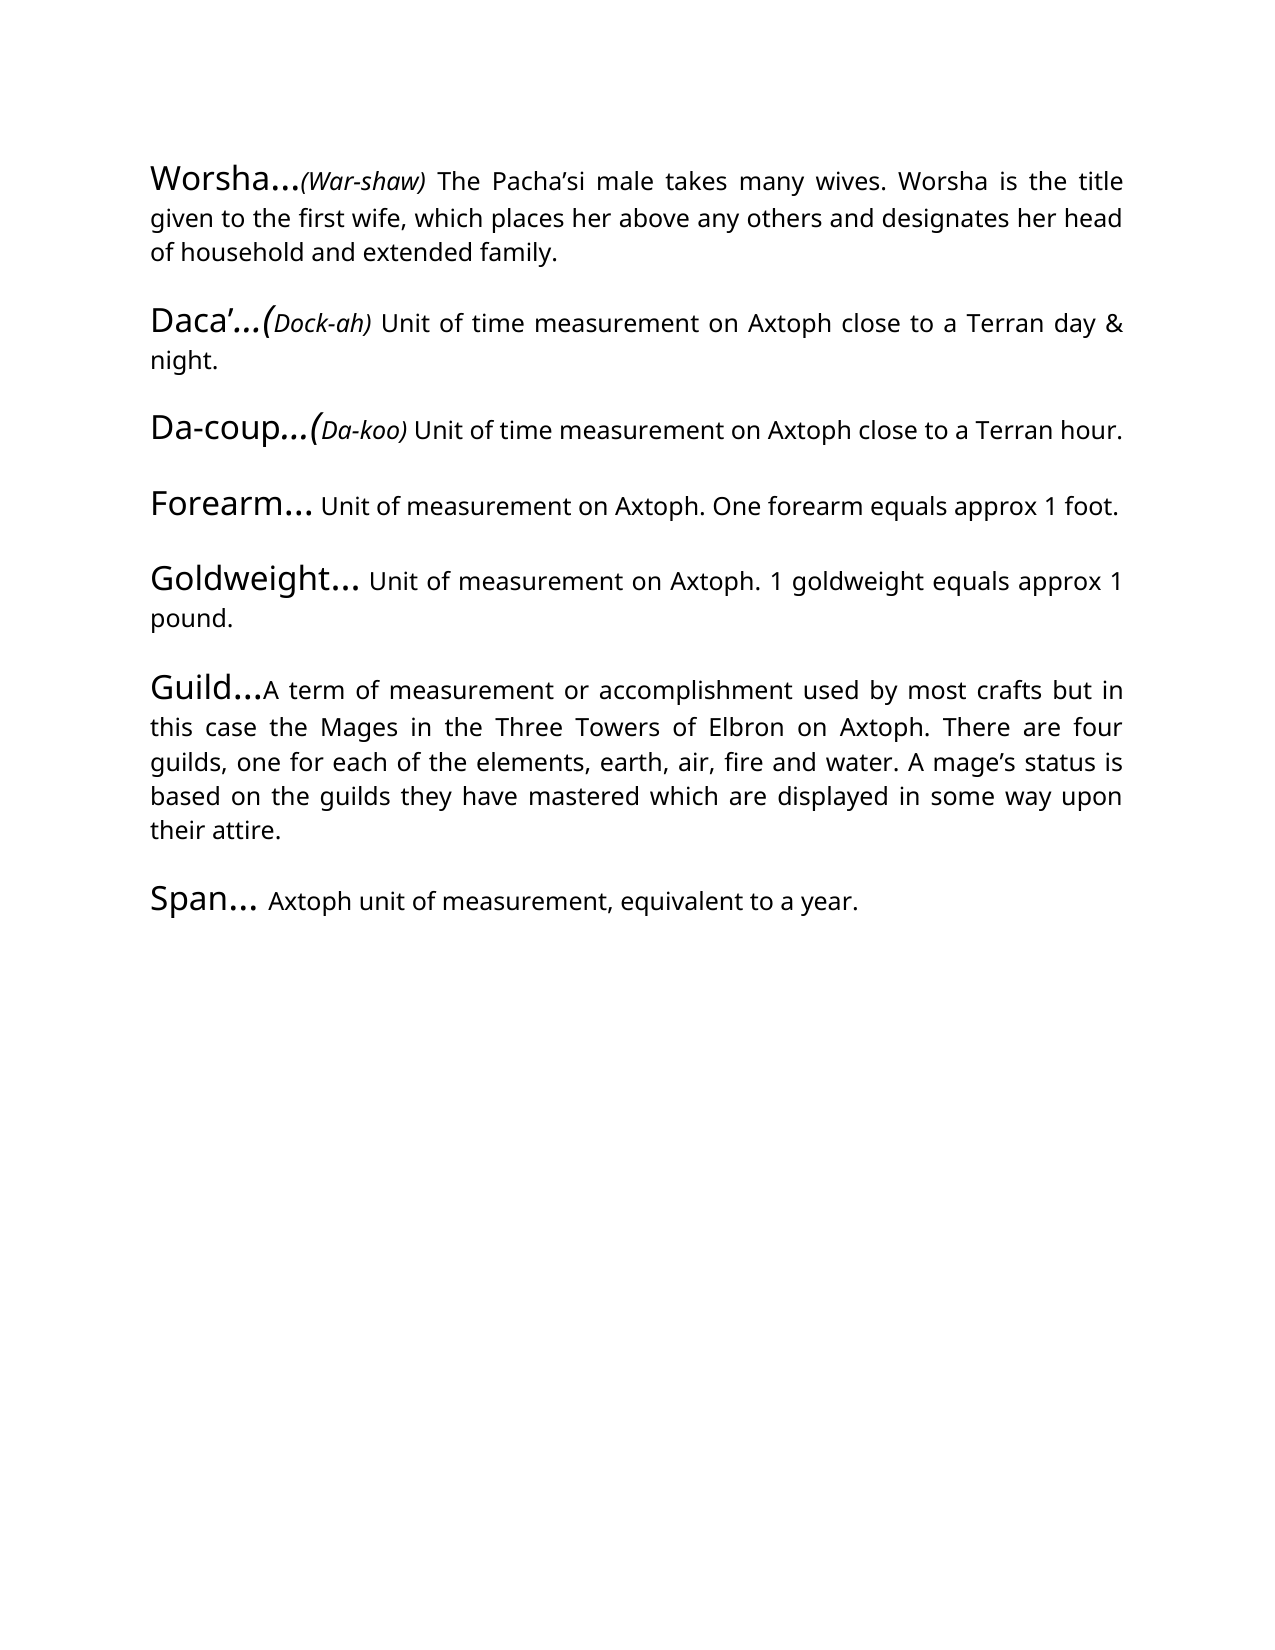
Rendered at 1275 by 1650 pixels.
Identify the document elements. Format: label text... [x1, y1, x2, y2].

text Guild...A term of measurement or accomplishment used by most crafts but in this case the Mages in the of Elbron on Axtoph. There are four guilds, one for each of the elements, earth, air, fire and water. A mage’s status is based on the guilds they have mastered which are displayed in some way upon their attire. [150, 659, 1125, 846]
text Forearm... Unit of measurement on Axtoph. One forearm equals approx 1 foot. [150, 475, 1125, 526]
text Da-coup...(Da-koo) Unit of time measurement on Axtoph close to a Terran hour. [150, 400, 1125, 451]
text Daca’...(Dock-ah) Unit of time measurement on Axtoph close to a Terran day & night. [150, 292, 1125, 377]
text Worsha...(War-shaw) The Pacha’si male takes many wives. Worsha is the title given to the first wife, which places her above any others and designates her head of household and extended family. [150, 150, 1125, 269]
text Span... Axtoph unit of measurement, equivalent to a year. [150, 870, 1125, 921]
text Goldweight... Unit of measurement on Axtoph. 1 goldweight equals approx 1 pound. [150, 550, 1125, 635]
